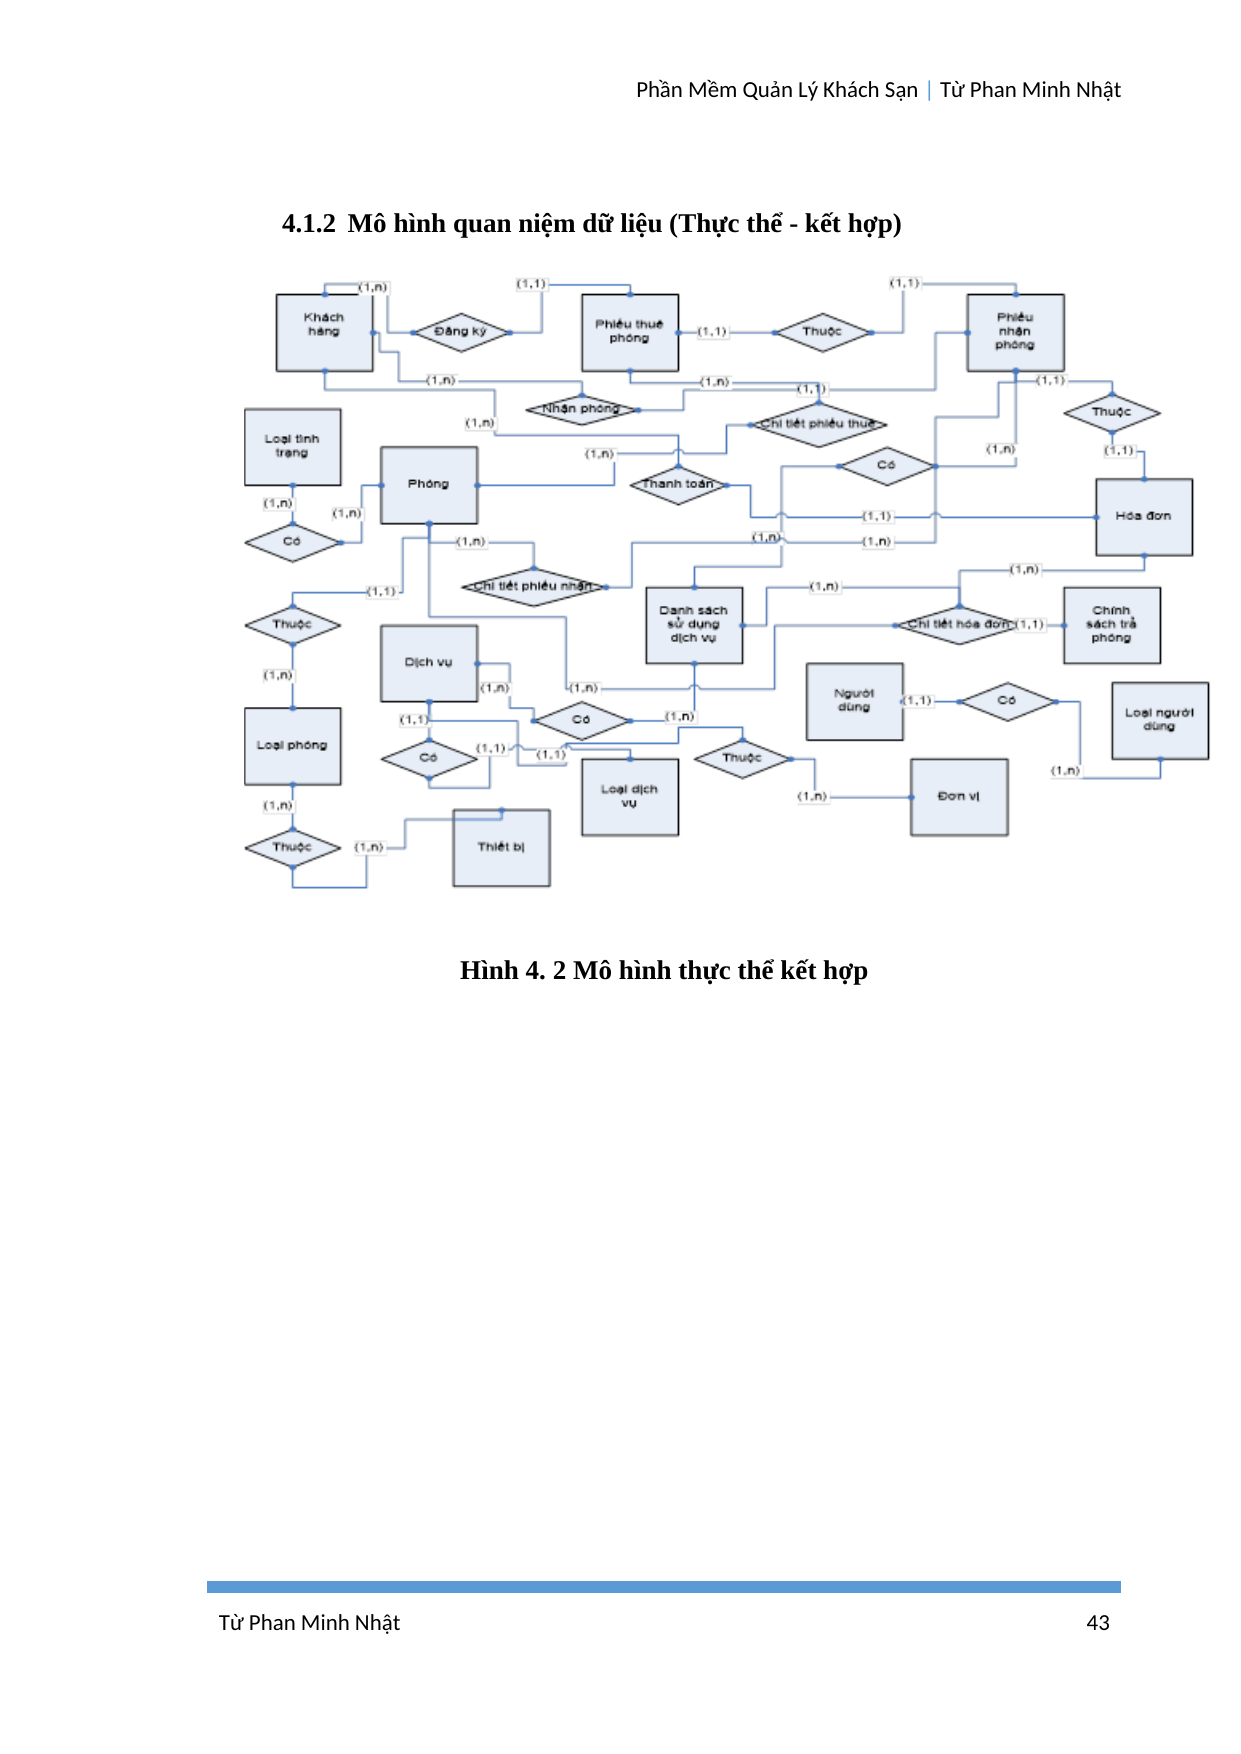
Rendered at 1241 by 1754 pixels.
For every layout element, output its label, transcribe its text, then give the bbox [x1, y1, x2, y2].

list Mô hình quan niệm dữ liệu (Thực thể - kết hợp) [282, 207, 1117, 238]
text Hình 4. 2 Mô hình thực thể kết hợp [207, 954, 1121, 985]
picture [244, 270, 1224, 924]
